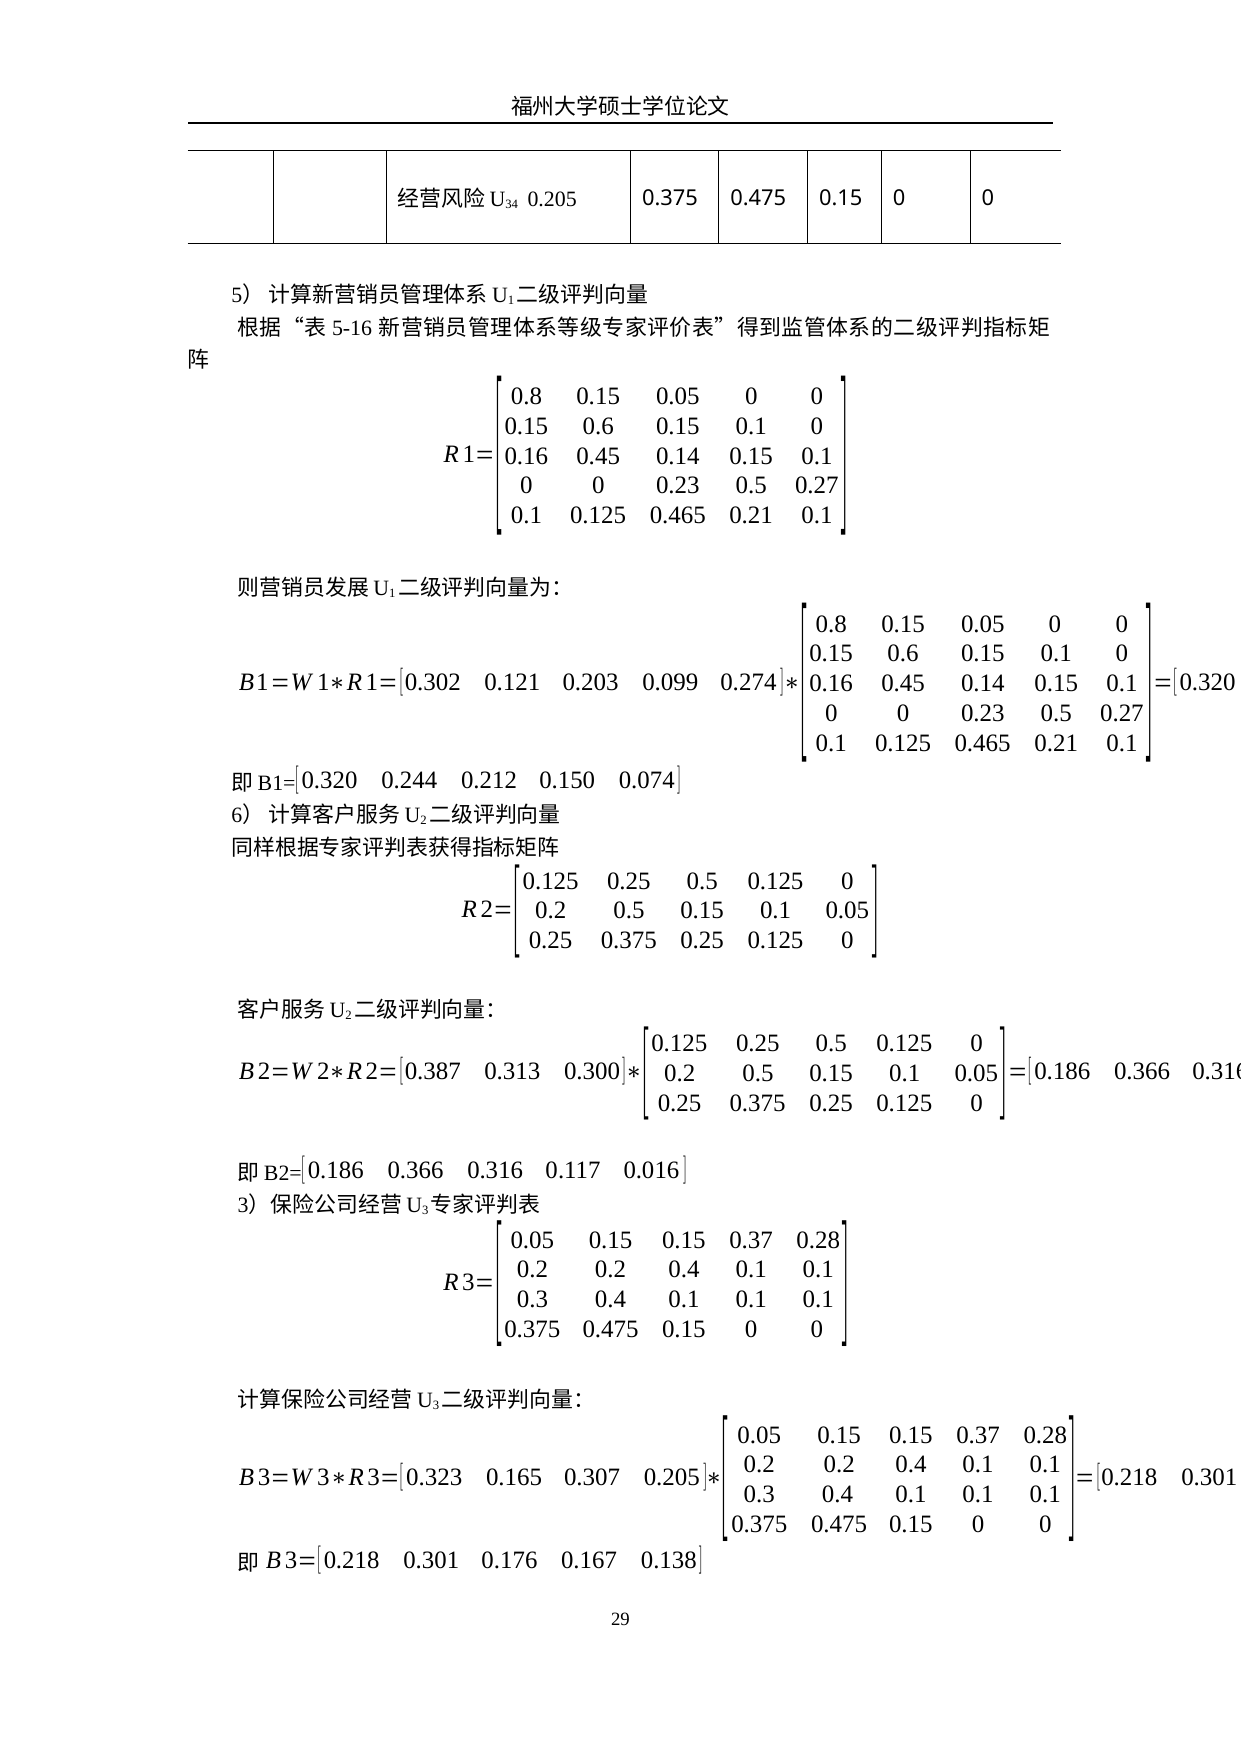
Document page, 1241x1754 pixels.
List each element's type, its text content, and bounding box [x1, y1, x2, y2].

text 计算保险公司经营U3二级评判向量： [187, 1382, 1053, 1414]
text 3）保险公司经营U3专家评判表 [187, 1187, 1053, 1219]
text 则营销员发展U1二级评判向量为： [187, 569, 1053, 602]
table_cell 0.375 [631, 151, 718, 243]
list 计算客户服务U2二级评判向量 [231, 797, 1053, 829]
table_cell 0.15 [808, 151, 881, 243]
text 根据“表5-16 新营销员管理体系等级专家评价表”得到监管体系的二级评判指标矩阵 [187, 309, 1053, 374]
table_cell 经营风险U34 0.205 [387, 151, 630, 243]
text 即B2= [187, 1154, 1053, 1187]
list 计算新营销员管理体系U1二级评判向量 [231, 277, 1053, 309]
table_cell 0 [882, 151, 970, 243]
text 即 [187, 1544, 1053, 1577]
text 同样根据专家评判表获得指标矩阵 [187, 829, 1053, 862]
table_cell 0 [971, 151, 1061, 243]
text 客户服务U2二级评判向量： [187, 992, 1053, 1024]
text 即B1= [187, 764, 1053, 797]
table_cell 0.475 [719, 151, 807, 243]
